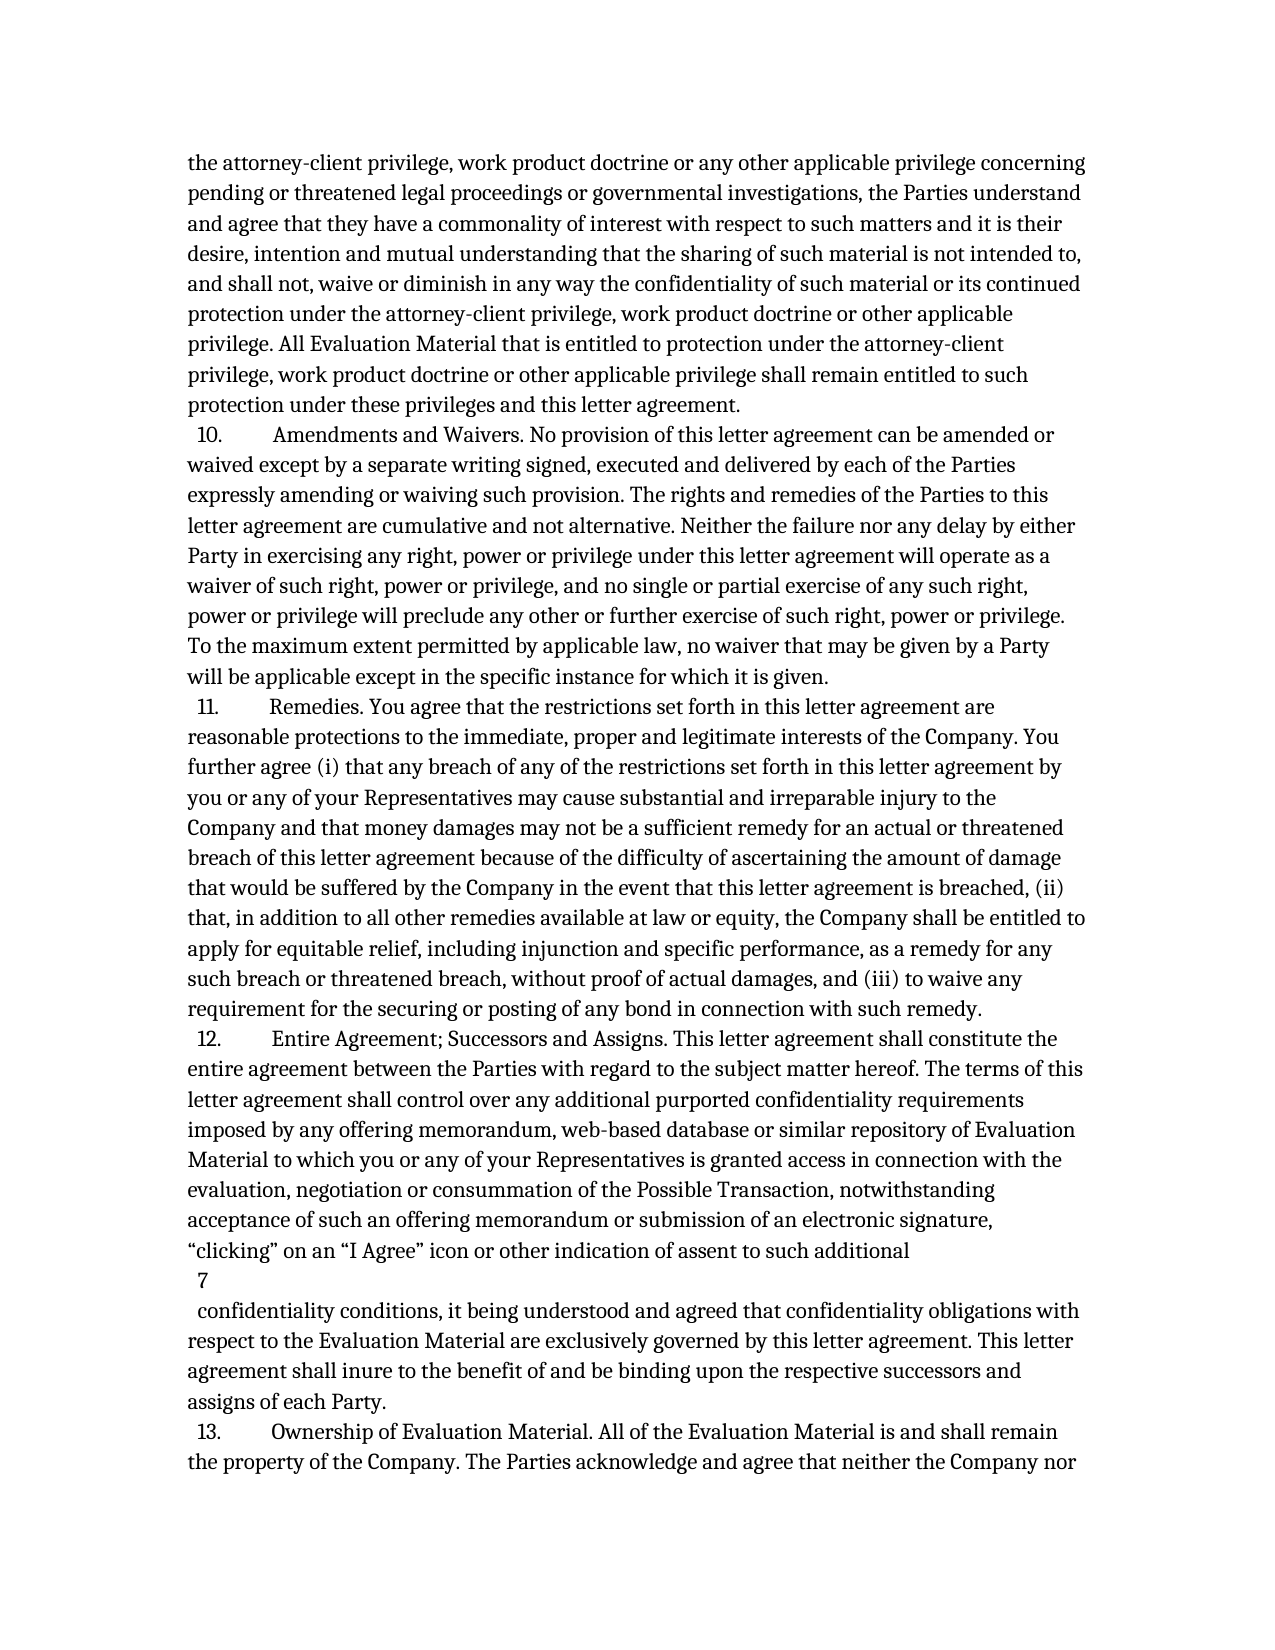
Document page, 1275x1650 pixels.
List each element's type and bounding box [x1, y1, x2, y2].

text [187, 150, 1087, 1475]
